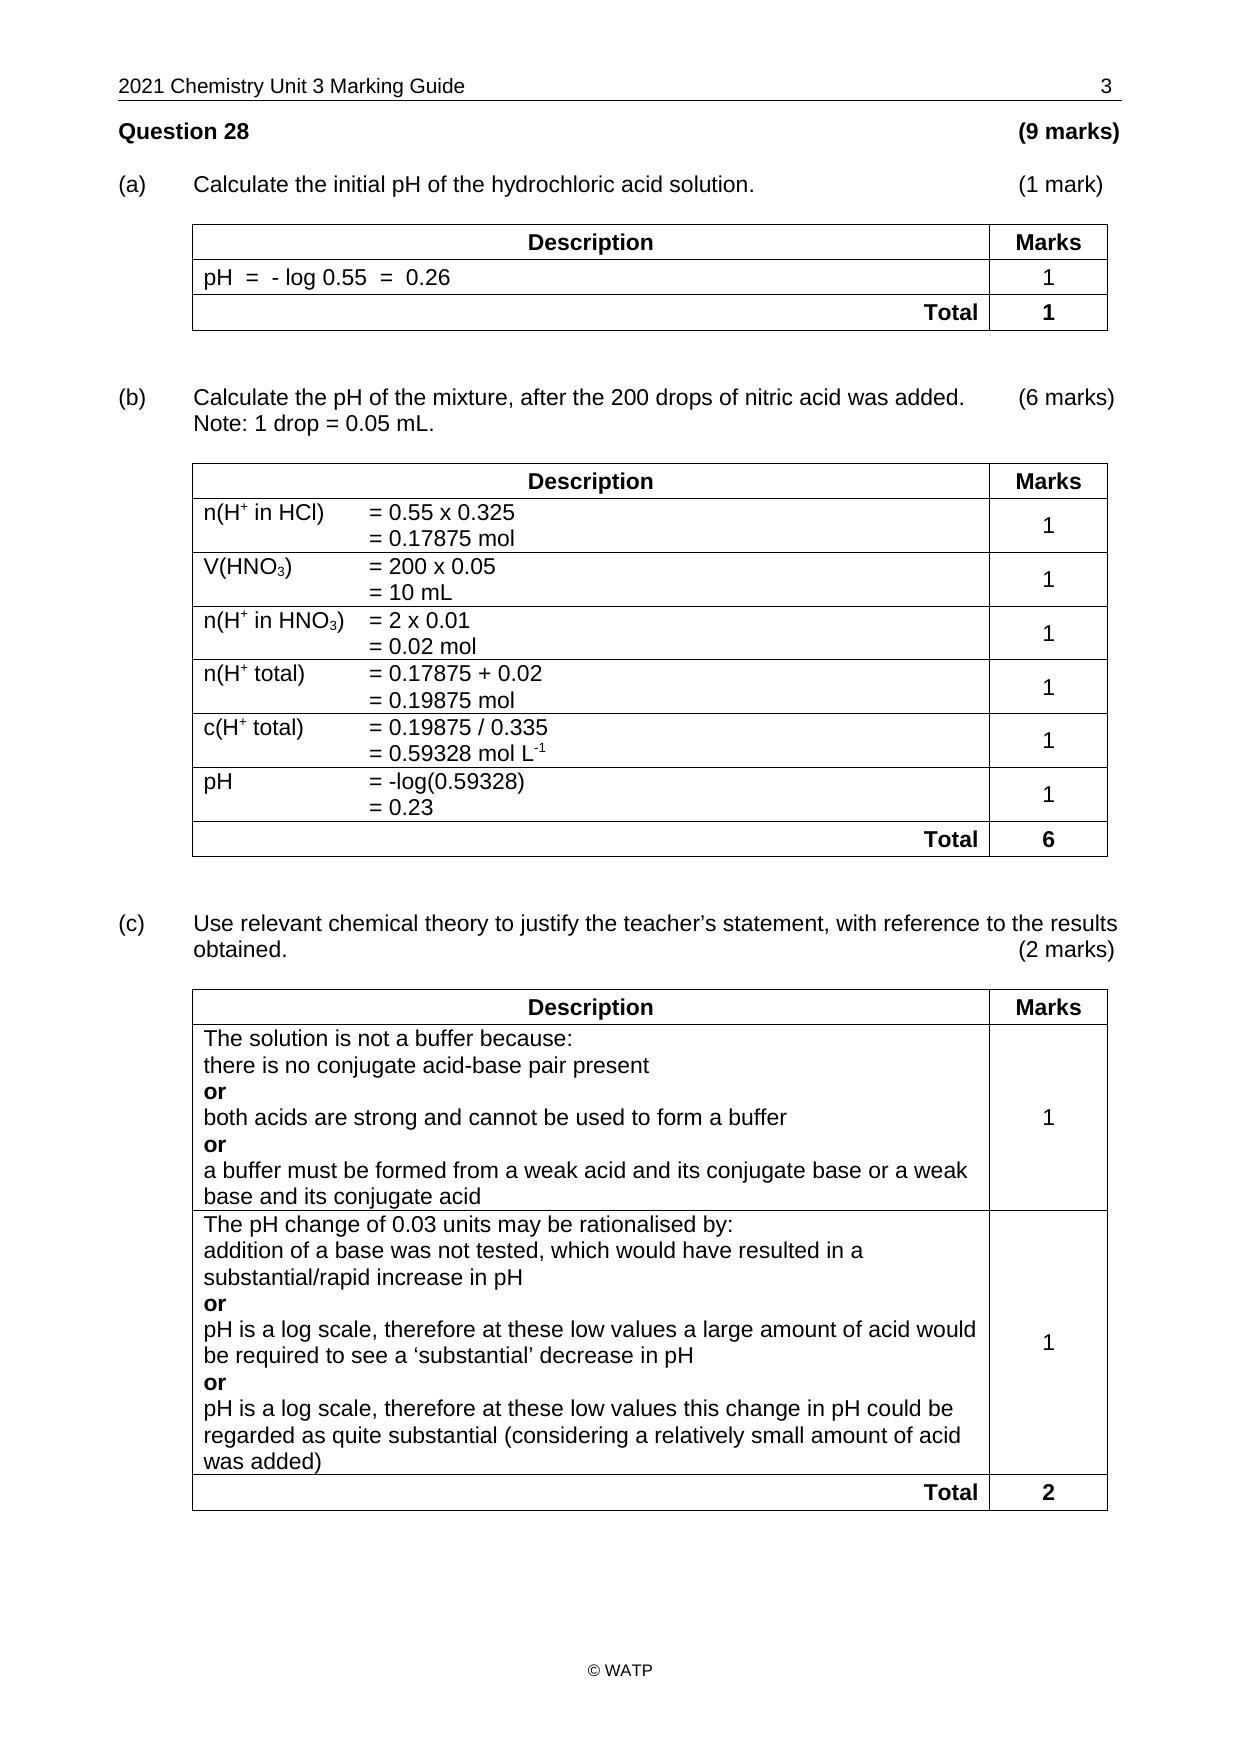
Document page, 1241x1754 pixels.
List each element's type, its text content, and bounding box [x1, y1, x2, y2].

table_cell Total [193, 822, 989, 856]
text Question 28 (9 marks) [118, 118, 1122, 144]
table_header Marks [990, 225, 1107, 259]
table_cell 1 [990, 260, 1107, 294]
table_cell Total [193, 295, 989, 330]
table_header Marks [990, 990, 1107, 1024]
table_cell 1 [990, 499, 1107, 552]
table_cell n(H+ total) = 0.17875 + 0.02 = 0.19875 mol [193, 660, 989, 713]
table_cell V(HNO3) = 200 x 0.05 = 10 mL [193, 553, 989, 606]
table_header Description [193, 464, 989, 498]
table_cell 1 [990, 660, 1107, 713]
table_header Description [193, 225, 989, 259]
table_header Description [193, 990, 989, 1024]
text Note: 1 drop = 0.05 mL. [193, 410, 1122, 436]
table_cell The pH change of 0.03 units may be rationalised by: addition of a base was not tested, which would have resulted in a substantial/rapid increase in pH or pH is a log scale, therefore at these low values a large amount of acid would be required to see a ‘substantial’ decrease in pH or pH is a log scale, therefore at these low values this change in pH could be regarded as quite substantial (considering a relatively small amount of acid was added) [193, 1211, 989, 1474]
table_cell 1 [990, 1211, 1107, 1474]
table_cell 1 [990, 714, 1107, 767]
table_cell c(H+ total) = 0.19875 / 0.335 = 0.59328 mol L-1 [193, 714, 989, 767]
text (b) Calculate the pH of the mixture, after the 200 drops of nitric acid was added. (6 marks) [118, 383, 1122, 410]
table_cell n(H+ in HNO3) = 2 x 0.01 = 0.02 mol [193, 607, 989, 659]
text (a) Calculate the initial pH of the hydrochloric acid solution. (1 mark) [118, 171, 1122, 197]
table_cell The solution is not a buffer because: there is no conjugate acid-base pair present or both acids are strong and cannot be used to form a buffer or a buffer must be formed from a weak acid and its conjugate base or a weak base and its conjugate acid [193, 1025, 989, 1210]
table_cell 1 [990, 295, 1107, 330]
table_cell 1 [990, 768, 1107, 821]
table_cell Total [193, 1475, 989, 1510]
table_cell 1 [990, 553, 1107, 606]
table_cell pH = - log 0.55 = 0.26 [193, 260, 989, 294]
text (c) Use relevant chemical theory to justify the teacher’s statement, with reference to the results obtained. (2 marks) [118, 910, 1122, 962]
table_cell 1 [990, 607, 1107, 659]
table_cell 1 [990, 1025, 1107, 1210]
table_cell n(H+ in HCl) = 0.55 x 0.325 = 0.17875 mol [193, 499, 989, 552]
table_cell 6 [990, 822, 1107, 856]
table_cell pH = -log(0.59328) = 0.23 [193, 768, 989, 821]
table_cell 2 [990, 1475, 1107, 1510]
table_header Marks [990, 464, 1107, 498]
